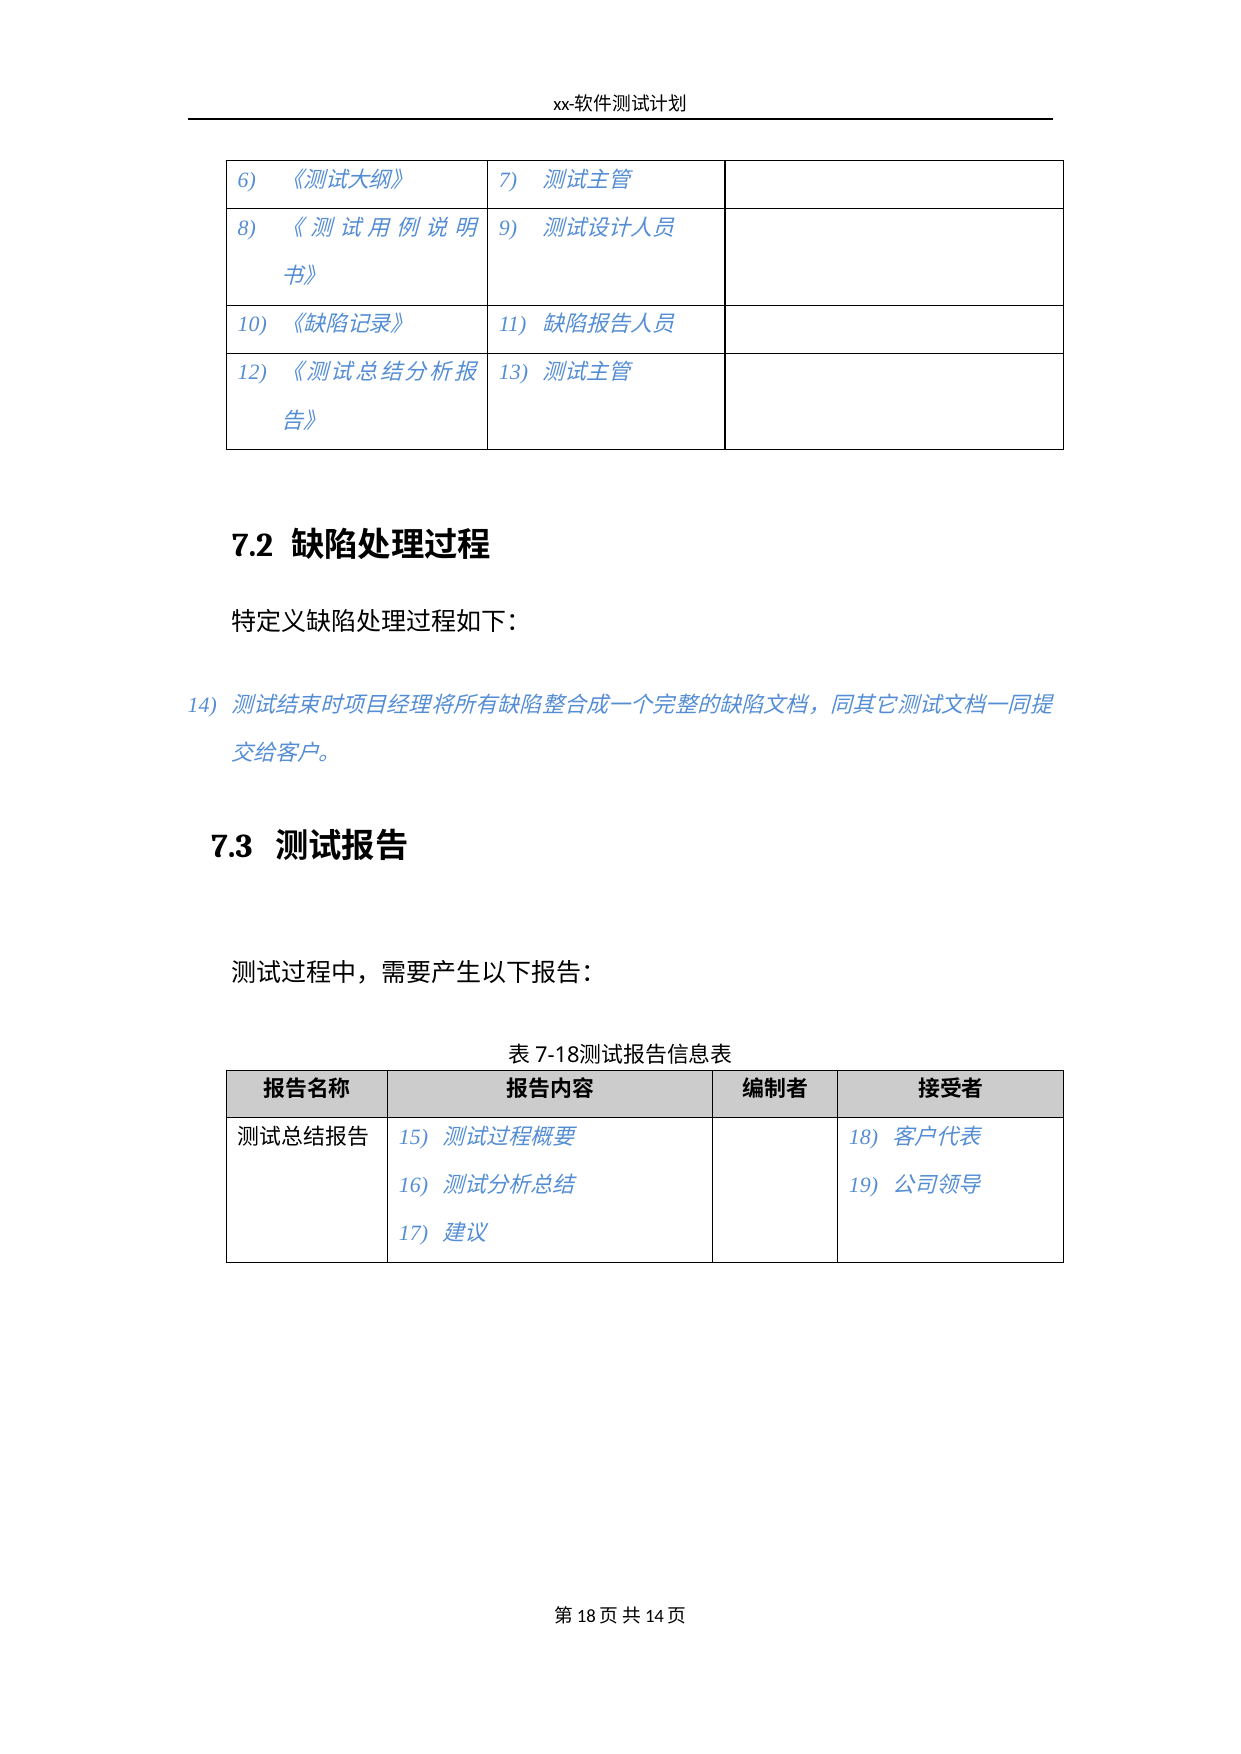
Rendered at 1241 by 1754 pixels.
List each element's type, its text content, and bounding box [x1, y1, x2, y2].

text 特定义缺陷处理过程如下： [231, 587, 1053, 652]
table_cell 客户代表 公司领导 [838, 1118, 1063, 1262]
list 测试结束时项目经理将所有缺陷整合成一个完整的缺陷文档，同其它测试文档一同提交给客户。 [187, 686, 1053, 767]
table_cell [713, 1118, 837, 1262]
table_cell [726, 209, 1063, 304]
table_cell [726, 161, 1063, 208]
table_cell 缺陷报告人员 [488, 306, 724, 352]
table_cell 测试主管 [488, 161, 724, 208]
text 测试过程中，需要产生以下报告： [231, 938, 1053, 1003]
subtitle 缺陷处理过程 [232, 509, 1053, 574]
table_cell 测试总结报告 [227, 1118, 387, 1262]
table_header 报告名称 [227, 1071, 387, 1117]
subtitle 测试报告 [211, 810, 1053, 875]
table_header 接受者 [838, 1071, 1063, 1117]
table_cell 测试设计人员 [488, 209, 724, 304]
table_cell 测试主管 [488, 354, 724, 449]
table_cell 《测试大纲》 [227, 161, 487, 208]
table_cell 《测试总结分析报告》 [227, 354, 487, 449]
table_cell 《测试用例说明书》 [227, 209, 487, 304]
table_cell [726, 306, 1063, 352]
table_cell [726, 354, 1063, 449]
table_header 编制者 [713, 1071, 837, 1117]
table_cell 测试过程概要 测试分析总结 建议 [388, 1118, 712, 1262]
table_header 报告内容 [388, 1071, 712, 1117]
table_cell 《缺陷记录》 [227, 306, 487, 352]
